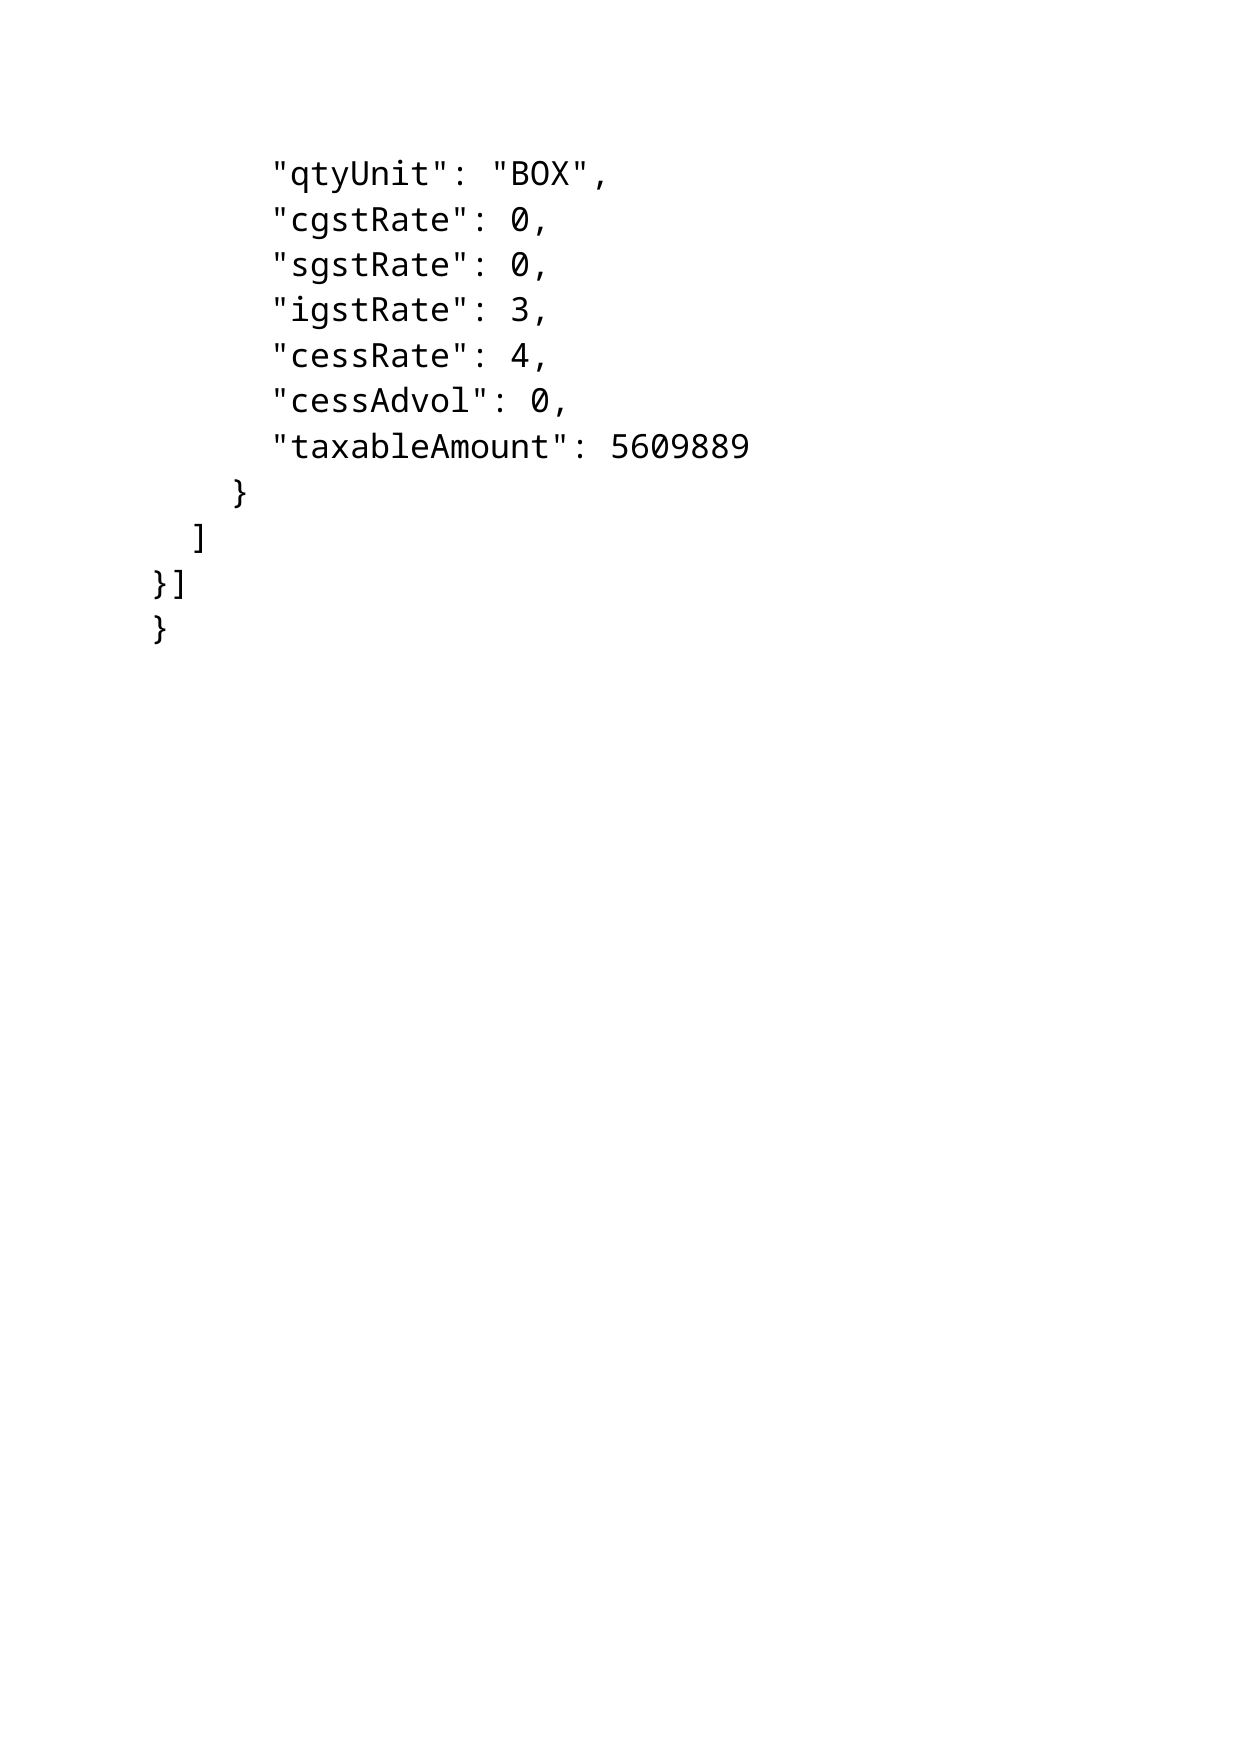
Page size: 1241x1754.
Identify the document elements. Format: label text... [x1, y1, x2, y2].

text "igstRate": 3, [150, 286, 1090, 332]
text "cessAdvol": 0, [150, 377, 1090, 422]
text "cgstRate": 0, [150, 195, 1090, 241]
text "cessRate": 4, [150, 332, 1090, 377]
text } [150, 468, 1090, 513]
text "qtyUnit": "BOX", [150, 150, 1090, 195]
text ] [150, 513, 1090, 559]
text "taxableAmount": 5609889 [150, 422, 1090, 468]
text } [150, 604, 1090, 649]
text "sgstRate": 0, [150, 241, 1090, 286]
text }] [150, 559, 1090, 604]
